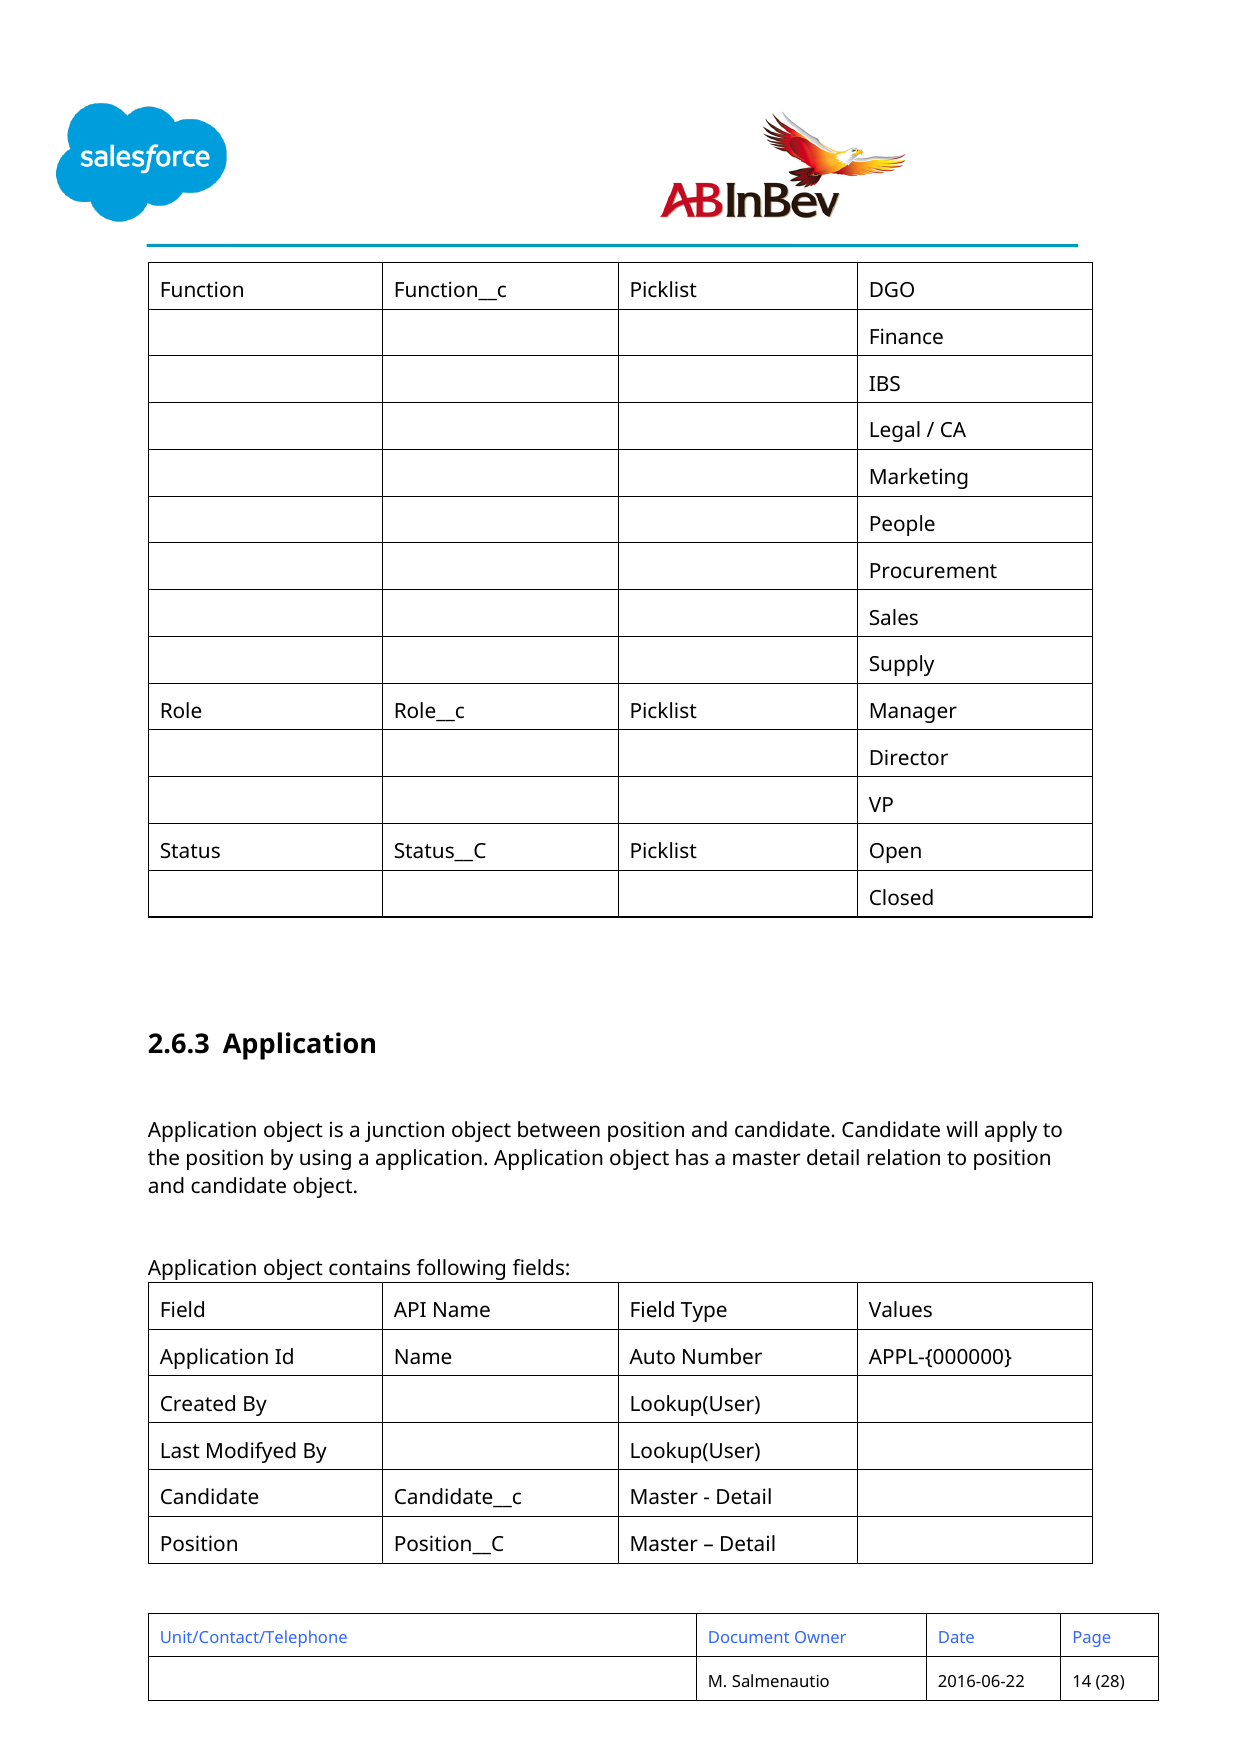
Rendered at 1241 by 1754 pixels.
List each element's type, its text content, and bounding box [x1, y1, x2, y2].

table_cell [149, 730, 382, 776]
table_cell [383, 543, 618, 589]
table_cell Candidate [149, 1470, 382, 1516]
table_cell [383, 871, 618, 916]
table_cell [383, 497, 618, 542]
picture [196, 151, 209, 166]
table_cell VP [858, 777, 1092, 823]
subtitle Application [148, 1024, 1092, 1061]
table_cell Last Modifyed By [149, 1423, 382, 1469]
table_cell [858, 1470, 1092, 1516]
picture [82, 151, 92, 165]
table_cell Candidate__c [383, 1470, 618, 1516]
table_cell [383, 590, 618, 636]
table_cell [619, 356, 857, 402]
table_cell Application Id [149, 1330, 382, 1375]
table_cell Closed [858, 871, 1092, 916]
table_cell [383, 1423, 618, 1469]
table_cell Sales [858, 590, 1092, 636]
table_cell [383, 403, 618, 449]
table_cell Supply [858, 637, 1092, 683]
table_cell [619, 310, 857, 355]
table_cell Master - Detail [619, 1470, 857, 1516]
table_cell [149, 310, 382, 355]
table_cell Name [383, 1330, 618, 1375]
table_header Field Type [619, 1283, 857, 1329]
table_header API Name [383, 1283, 618, 1329]
table_cell [149, 497, 382, 542]
table_cell Open [858, 824, 1092, 870]
table_header Field [149, 1283, 382, 1329]
table_cell Function [149, 263, 382, 308]
table_cell Status__C [383, 824, 618, 870]
table_header Values [858, 1283, 1092, 1329]
table_cell APPL-{000000} [858, 1330, 1092, 1375]
table_cell Finance [858, 310, 1092, 355]
table_cell [858, 1376, 1092, 1422]
table_cell Status [149, 824, 382, 870]
table_cell [149, 590, 382, 636]
table_cell [383, 450, 618, 496]
table_cell Picklist [619, 684, 857, 729]
picture [117, 151, 129, 166]
table_cell Role [149, 684, 382, 729]
table_cell Auto Number [619, 1330, 857, 1375]
picture [142, 145, 157, 173]
picture [133, 151, 143, 165]
table_cell Legal / CA [858, 403, 1092, 449]
table_cell [383, 1376, 618, 1422]
table_cell Marketing [858, 450, 1092, 496]
table_cell [383, 777, 618, 823]
table_cell Position [149, 1517, 382, 1562]
table_cell [619, 637, 857, 683]
table_cell Director [858, 730, 1092, 776]
table_cell [149, 356, 382, 402]
table_cell [858, 1517, 1092, 1562]
table_cell [149, 777, 382, 823]
picture [95, 151, 107, 166]
picture [50, 94, 235, 227]
table_cell [149, 403, 382, 449]
table_cell [619, 730, 857, 776]
table_cell IBS [858, 356, 1092, 402]
table_cell [149, 871, 382, 916]
table_cell [619, 497, 857, 542]
table_cell [858, 1423, 1092, 1469]
table_cell Procurement [858, 543, 1092, 589]
table_cell Created By [149, 1376, 382, 1422]
table_cell Picklist [619, 824, 857, 870]
table_cell Position__C [383, 1517, 618, 1562]
picture [174, 151, 181, 166]
text Application object contains following fields: [148, 1253, 1092, 1282]
table_cell [383, 310, 618, 355]
table_cell [149, 543, 382, 589]
table_cell [619, 543, 857, 589]
table_cell Function__c [383, 263, 618, 308]
text Application object is a junction object between position and candidate. Candidate will apply to the position by using a application. Application object has a master detail relation to position and candidate object. [148, 1115, 1092, 1200]
table_cell Lookup(User) [619, 1423, 857, 1469]
table_cell People [858, 497, 1092, 542]
table_cell [383, 730, 618, 776]
table_cell DGO [858, 263, 1092, 308]
table_cell [619, 777, 857, 823]
table_cell Picklist [619, 263, 857, 308]
table_cell [383, 356, 618, 402]
table_cell [619, 450, 857, 496]
table_cell [383, 637, 618, 683]
table_cell Lookup(User) [619, 1376, 857, 1422]
table_cell [149, 450, 382, 496]
table_cell [619, 871, 857, 916]
table_cell [149, 637, 382, 683]
table_cell [619, 403, 857, 449]
table_cell Master – Detail [619, 1517, 857, 1562]
picture [157, 151, 170, 166]
picture [660, 111, 906, 219]
table_cell Role__c [383, 684, 618, 729]
table_cell [619, 590, 857, 636]
picture [184, 151, 193, 166]
table_cell Manager [858, 684, 1092, 729]
